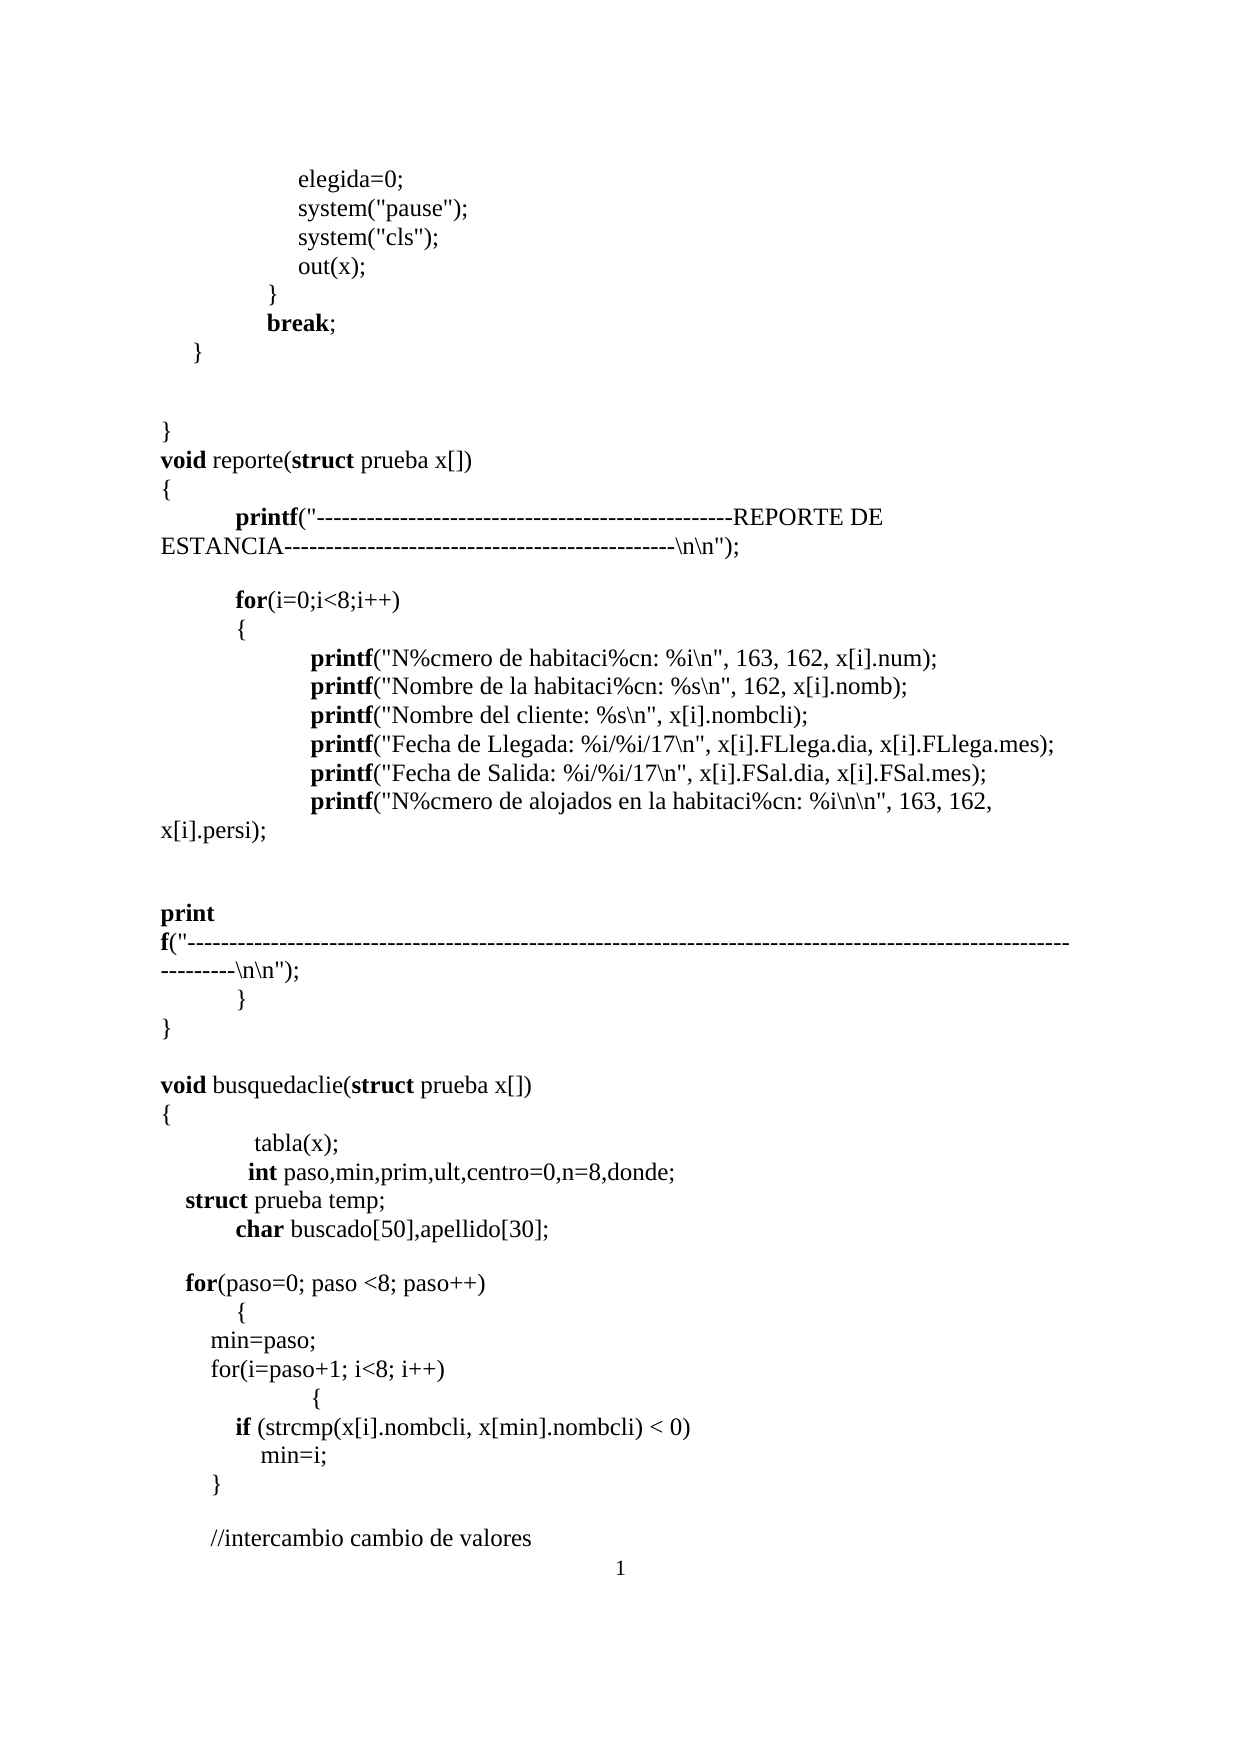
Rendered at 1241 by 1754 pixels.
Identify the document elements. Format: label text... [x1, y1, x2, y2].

text } [160, 279, 1076, 308]
text } [160, 416, 1076, 445]
text } [160, 984, 1076, 1013]
text { [160, 1297, 1076, 1326]
text } [160, 337, 1076, 366]
text system("cls"); [160, 222, 1076, 251]
text printf("Nombre de la habitaci%cn: %s\n", 162, x[i].nomb); [160, 671, 1076, 700]
text } [160, 1469, 1076, 1498]
text printf("N%cmero de habitaci%cn: %i\n", 163, 162, x[i].num); [160, 643, 1076, 671]
text min=paso; [160, 1326, 1076, 1354]
text if (strcmp(x[i].nombcli, x[min].nombcli) < 0) [160, 1412, 1076, 1441]
text for(paso=0; paso <8; paso++) [160, 1268, 1076, 1297]
text struct prueba temp; [160, 1185, 1076, 1214]
text for(i=paso+1; i<8; i++) [160, 1354, 1076, 1383]
text elegida=0; [160, 164, 1076, 193]
text out(x); [160, 251, 1076, 279]
text { [160, 474, 1076, 502]
text void busquedaclie(struct prueba x[]) [160, 1070, 1076, 1099]
text printf("N%cmero de alojados en la habitaci%cn: %i\n\n", 163, 162, x[i].persi); [160, 786, 1076, 844]
text tabla(x); [160, 1128, 1076, 1157]
text printf("--------------------------------------------------REPORTE DE ESTANCIA-----------------------------------------------\n\n"); [160, 502, 1076, 560]
text min=i; [160, 1441, 1076, 1469]
text char buscado[50],apellido[30]; [160, 1214, 1076, 1243]
text printf("-------------------------------------------------------------------------------------------------------------------\n\n"); [160, 844, 1076, 984]
text break; [160, 308, 1076, 337]
text //intercambio cambio de valores [160, 1523, 1076, 1552]
text { [160, 614, 1076, 643]
text for(i=0;i<8;i++) [160, 585, 1076, 614]
text void reporte(struct prueba x[]) [160, 445, 1076, 474]
text printf("Fecha de Llegada: %i/%i/17\n", x[i].FLlega.dia, x[i].FLlega.mes); [160, 729, 1076, 758]
text system("pause"); [160, 193, 1076, 222]
text printf("Fecha de Salida: %i/%i/17\n", x[i].FSal.dia, x[i].FSal.mes); [160, 758, 1076, 786]
text { [160, 1099, 1076, 1128]
text { [160, 1383, 1076, 1412]
text int paso,min,prim,ult,centro=0,n=8,donde; [160, 1157, 1076, 1185]
text } [160, 1013, 1076, 1042]
text printf("Nombre del cliente: %s\n", x[i].nombcli); [160, 700, 1076, 729]
